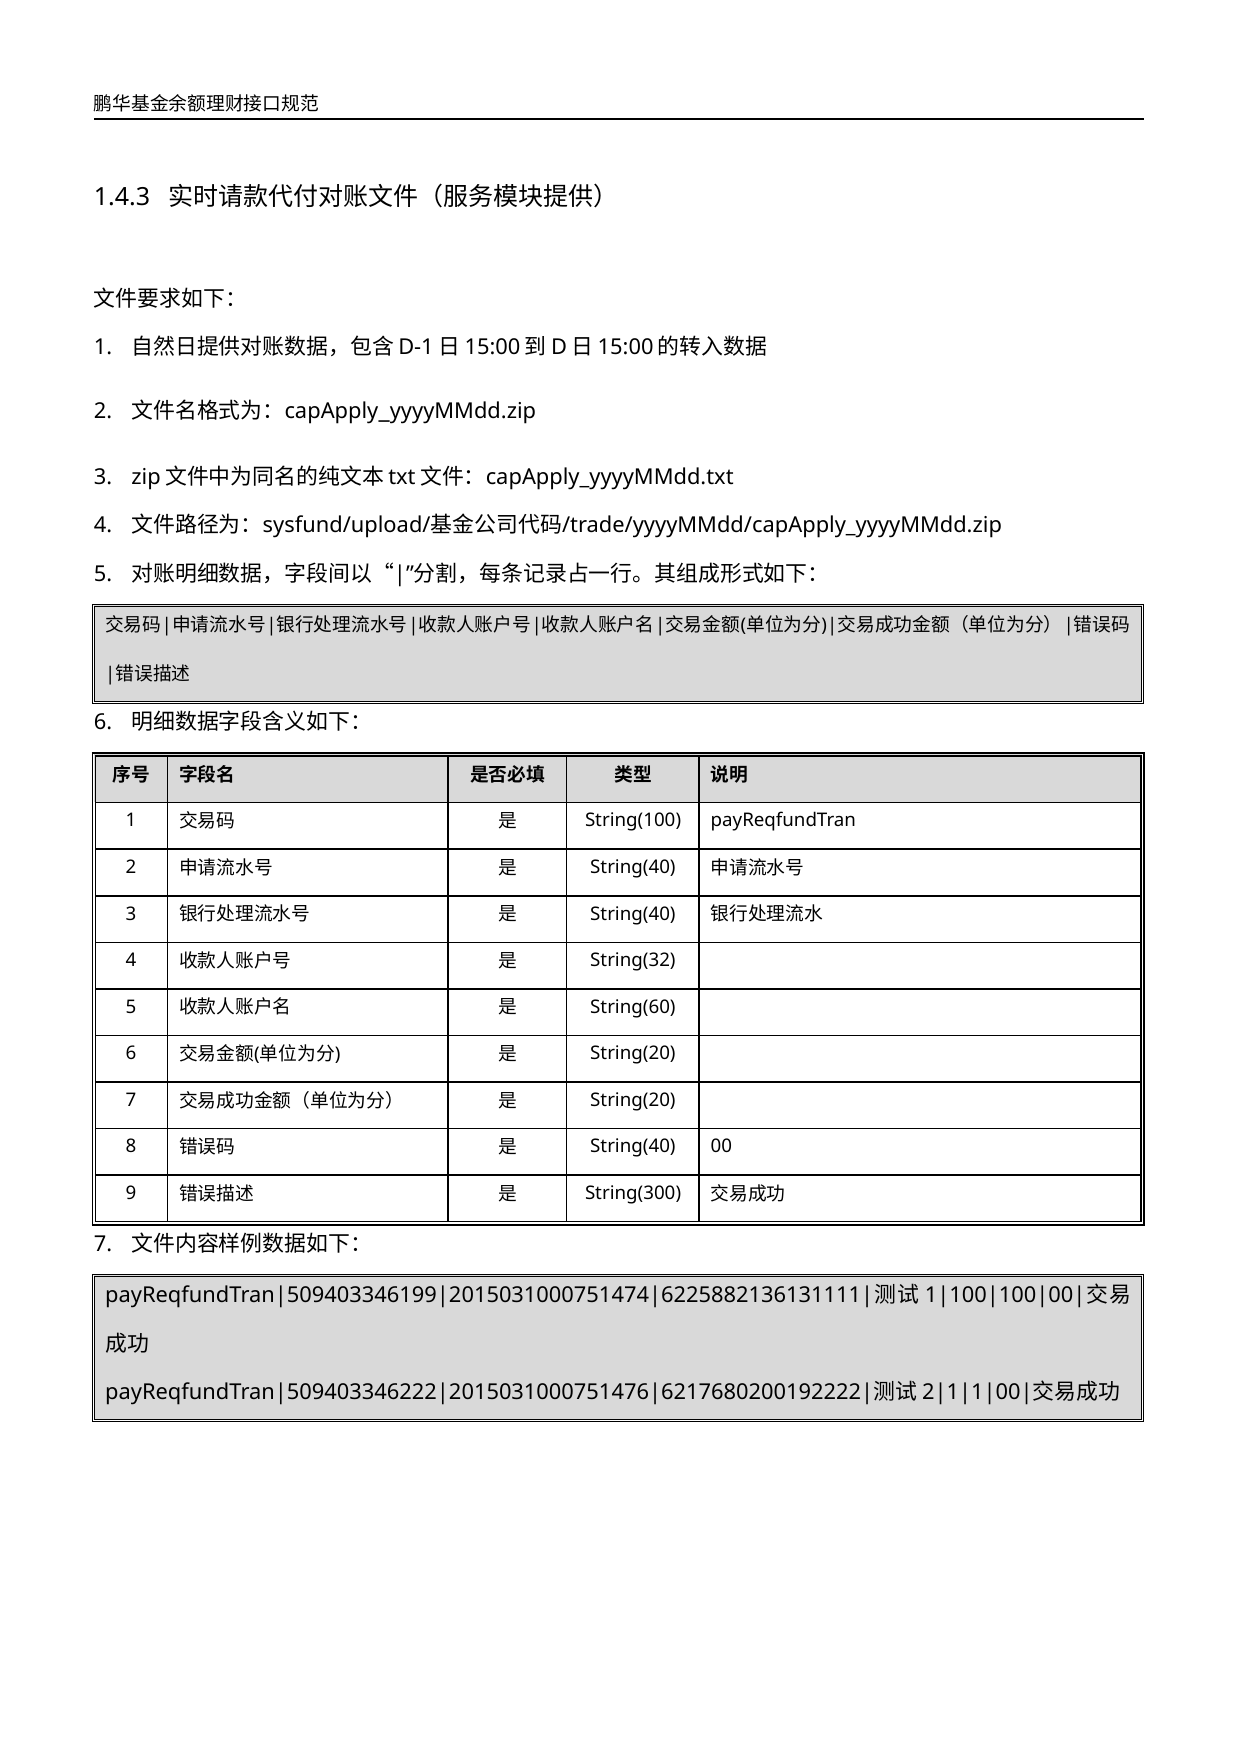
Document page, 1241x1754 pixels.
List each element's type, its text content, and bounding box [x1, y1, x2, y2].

table_header payReqfundTran|509403346199|2015031000751474|6225882136131111|测试1|100|100|00|交易成功 payReqfundTran|509403346222|2015031000751476|6217680200192222|测试2|1|1|00|交易成功 [95, 1277, 1141, 1419]
table_cell 申请流水号 [168, 850, 447, 895]
table_cell String(20) [567, 1036, 698, 1081]
table_cell [700, 1036, 1140, 1081]
table_cell 是 [449, 1083, 566, 1128]
table_cell 是 [449, 897, 566, 941]
table_header 序号 [96, 757, 167, 802]
table_cell String(300) [567, 1176, 698, 1221]
list 自然日提供对账数据，包含D-1日15:00到D日15:00的转入数据 [94, 328, 1144, 361]
table_cell 3 [96, 897, 167, 941]
table_cell 收款人账户号 [168, 943, 447, 988]
text 文件要求如下： [94, 280, 1144, 313]
table_cell 错误描述 [168, 1176, 447, 1221]
table_cell String(40) [567, 897, 698, 941]
table_cell [700, 990, 1140, 1034]
table_cell String(100) [567, 803, 698, 848]
table_cell 银行处理流水号 [168, 897, 447, 941]
table_cell String(40) [567, 850, 698, 895]
list 文件路径为：sysfund/upload/基金公司代码/trade/yyyyMMdd/capApply_yyyyMMdd.zip [94, 507, 1144, 539]
table_cell 银行处理流水 [700, 897, 1140, 941]
list 对账明细数据，字段间以“|”分割，每条记录占一行。其组成形式如下： [94, 555, 1144, 588]
table_cell String(40) [567, 1129, 698, 1174]
list zip文件中为同名的纯文本txt文件：capApply_yyyyMMdd.txt [94, 459, 1144, 491]
table_cell 申请流水号 [700, 850, 1140, 895]
table_cell String(60) [567, 990, 698, 1034]
table_cell 是 [449, 990, 566, 1034]
table_cell [700, 943, 1140, 988]
table_cell 9 [96, 1176, 167, 1221]
table_cell String(20) [567, 1083, 698, 1128]
list 文件名格式为：capApply_yyyyMMdd.zip [94, 377, 1144, 442]
table_cell 是 [449, 803, 566, 848]
table_header 是否必填 [449, 757, 566, 802]
table_cell 是 [449, 1176, 566, 1221]
table_cell 2 [96, 850, 167, 895]
table_header 类型 [567, 757, 698, 802]
table_cell [700, 1083, 1140, 1128]
table_cell 00 [700, 1129, 1140, 1174]
table_cell 交易金额(单位为分) [168, 1036, 447, 1081]
table_cell 6 [96, 1036, 167, 1081]
list 明细数据字段含义如下： [94, 704, 1144, 736]
table_cell 是 [449, 1129, 566, 1174]
table_cell 交易码 [168, 803, 447, 848]
table_cell 4 [96, 943, 167, 988]
table_cell 1 [96, 803, 167, 848]
list 文件内容样例数据如下： [94, 1226, 1144, 1258]
table_cell 5 [96, 990, 167, 1034]
table_header 字段名 [168, 757, 447, 802]
table_cell String(32) [567, 943, 698, 988]
table_cell 是 [449, 1036, 566, 1081]
table_cell 8 [96, 1129, 167, 1174]
table_header 交易码|申请流水号|银行处理流水号|收款人账户号|收款人账户名|交易金额(单位为分)|交易成功金额（单位为分）|错误码|错误描述 [95, 607, 1141, 701]
table_cell 交易成功金额（单位为分） [168, 1083, 447, 1128]
table_header 说明 [700, 757, 1140, 802]
table_cell 是 [449, 943, 566, 988]
subtitle 实时请款代付对账文件（服务模块提供） [94, 162, 1144, 227]
table_cell payReqfundTran [700, 803, 1140, 848]
table_cell 是 [449, 850, 566, 895]
table_cell 交易成功 [700, 1176, 1140, 1221]
table_cell 收款人账户名 [168, 990, 447, 1034]
table_cell 错误码 [168, 1129, 447, 1174]
table_cell 7 [96, 1083, 167, 1128]
